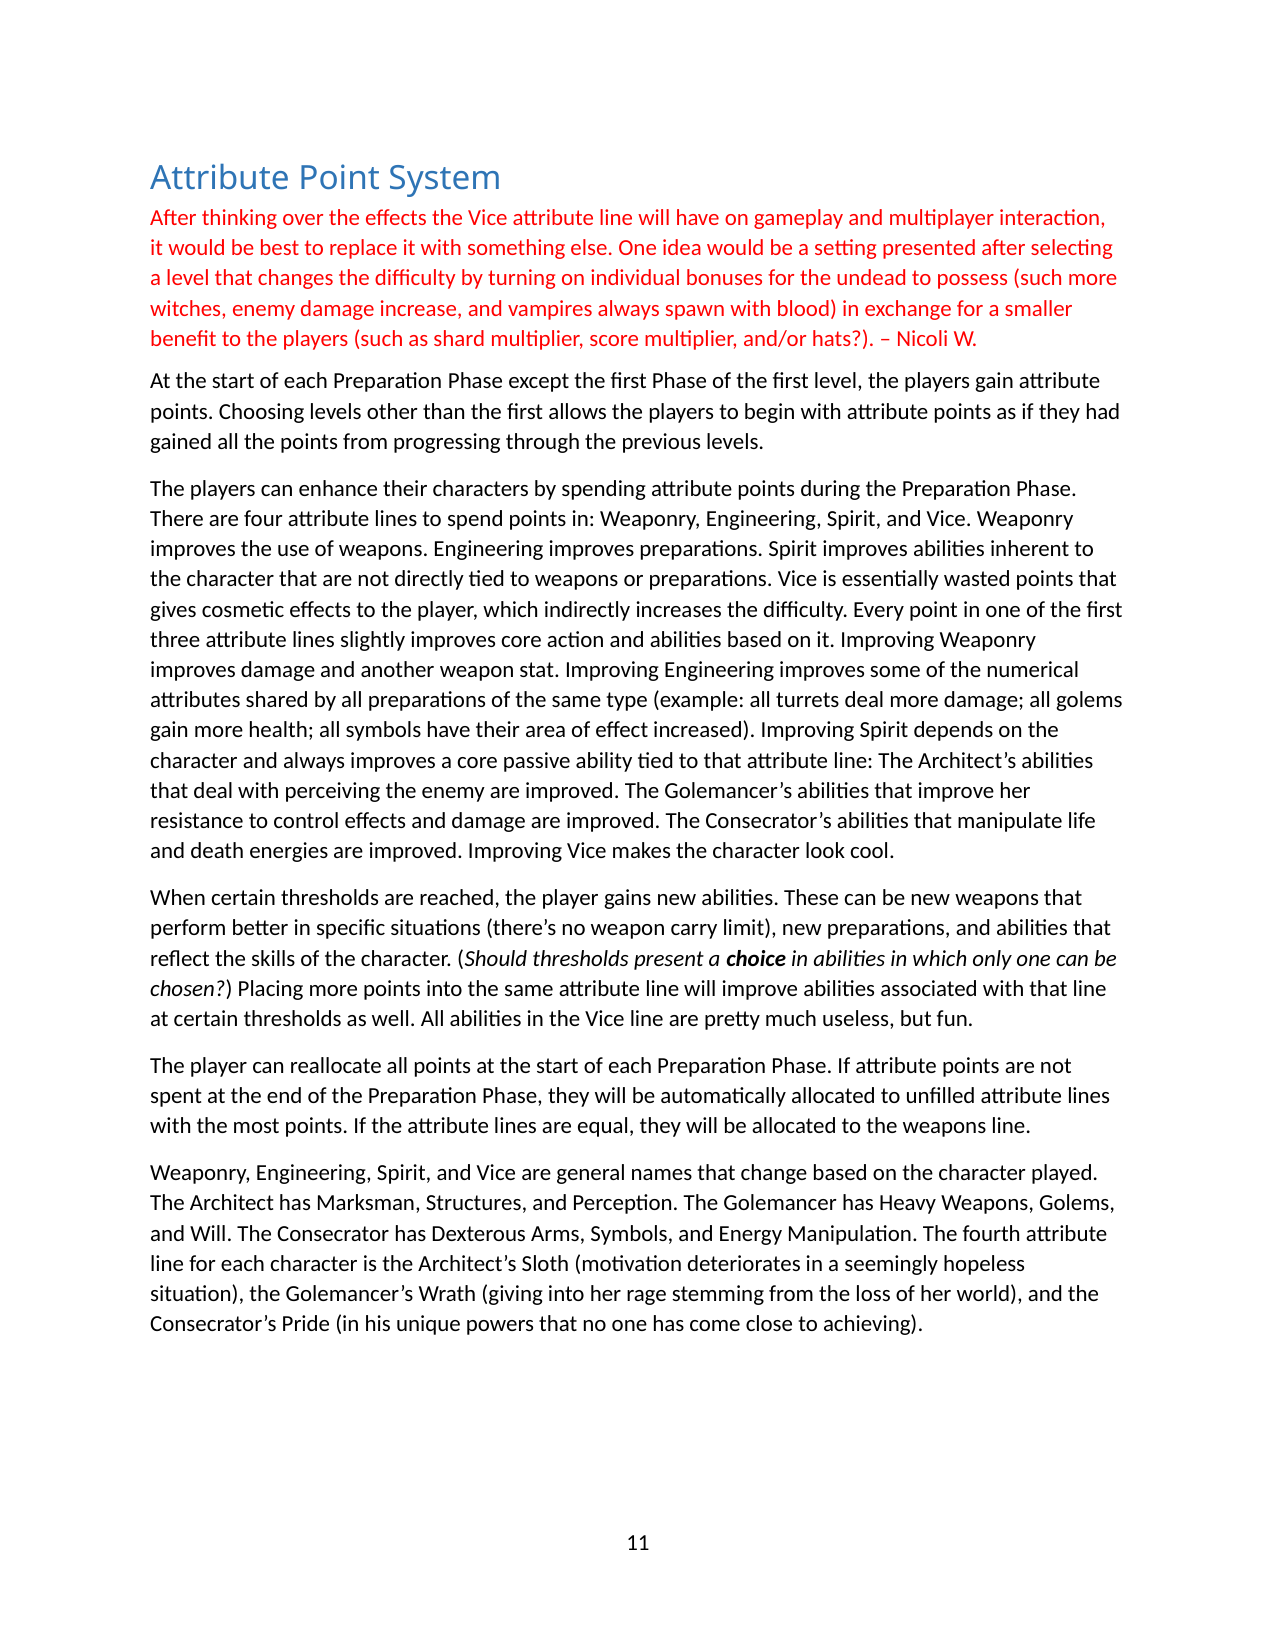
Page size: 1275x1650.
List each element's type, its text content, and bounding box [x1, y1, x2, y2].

text The player can reallocate all points at the start of each Preparation Phase. If attribute points are not spent at the end of the Preparation Phase, they will be automatically allocated to unfilled attribute lines with the most points. If the attribute lines are equal, they will be allocated to the weapons line. [150, 1051, 1125, 1139]
text When certain thresholds are reached, the player gains new abilities. These can be new weapons that perform better in specific situations (there’s no weapon carry limit), new preparations, and abilities that reflect the skills of the character. (Should thresholds present a choice in abilities in which only one can be chosen?) Placing more points into the same attribute line will improve abilities associated with that line at certain thresholds as well. All abilities in the Vice line are pretty much useless, but fun. [150, 883, 1125, 1032]
subtitle Attribute Point System [150, 154, 1125, 199]
text Weaponry, Engineering, Spirit, and Vice are general names that change based on the character played. The Architect has Marksman, Structures, and Perception. The Golemancer has Heavy Weapons, Golems, and Will. The Consecrator has Dexterous Arms, Symbols, and Energy Manipulation. The fourth attribute line for each character is the Architect’s Sloth (motivation deteriorates in a seemingly hopeless situation), the Golemancer’s Wrath (giving into her rage stemming from the loss of her world), and the Consecrator’s Pride (in his unique powers that no one has come close to achieving). [150, 1158, 1125, 1337]
text At the start of each Preparation Phase except the first Phase of the first level, the players gain attribute points. Choosing levels other than the first allows the players to begin with attribute points as if they had gained all the points from progressing through the previous levels. [150, 367, 1125, 455]
text The players can enhance their characters by spending attribute points during the Preparation Phase. There are four attribute lines to spend points in: Weaponry, Engineering, Spirit, and Vice. Weaponry improves the use of weapons. Engineering improves preparations. Spirit improves abilities inherent to the character that are not directly tied to weapons or preparations. Vice is essentially wasted points that gives cosmetic effects to the player, which indirectly increases the difficulty. Every point in one of the first three attribute lines slightly improves core action and abilities based on it. Improving Weaponry improves damage and another weapon stat. Improving Engineering improves some of the numerical attributes shared by all preparations of the same type (example: all turrets deal more damage; all golems gain more health; all symbols have their area of effect increased). Improving Spirit depends on the character and always improves a core passive ability tied to that attribute line: The Architect’s abilities that deal with perceiving the enemy are improved. The Golemancer’s abilities that improve her resistance to control effects and damage are improved. The Consecrator’s abilities that manipulate life and death energies are improved. Improving Vice makes the character look cool. [150, 474, 1125, 864]
text After thinking over the effects the Vice attribute line will have on gameplay and multiplayer interaction, it would be best to replace it with something else. One idea would be a setting presented after selecting a level that changes the difficulty by turning on individual bonuses for the undead to possess (such more witches, enemy damage increase, and vampires always spawn with blood) in exchange for a smaller benefit to the players (such as shard multiplier, score multiplier, and/or hats?). – Nicoli W. [150, 203, 1125, 352]
